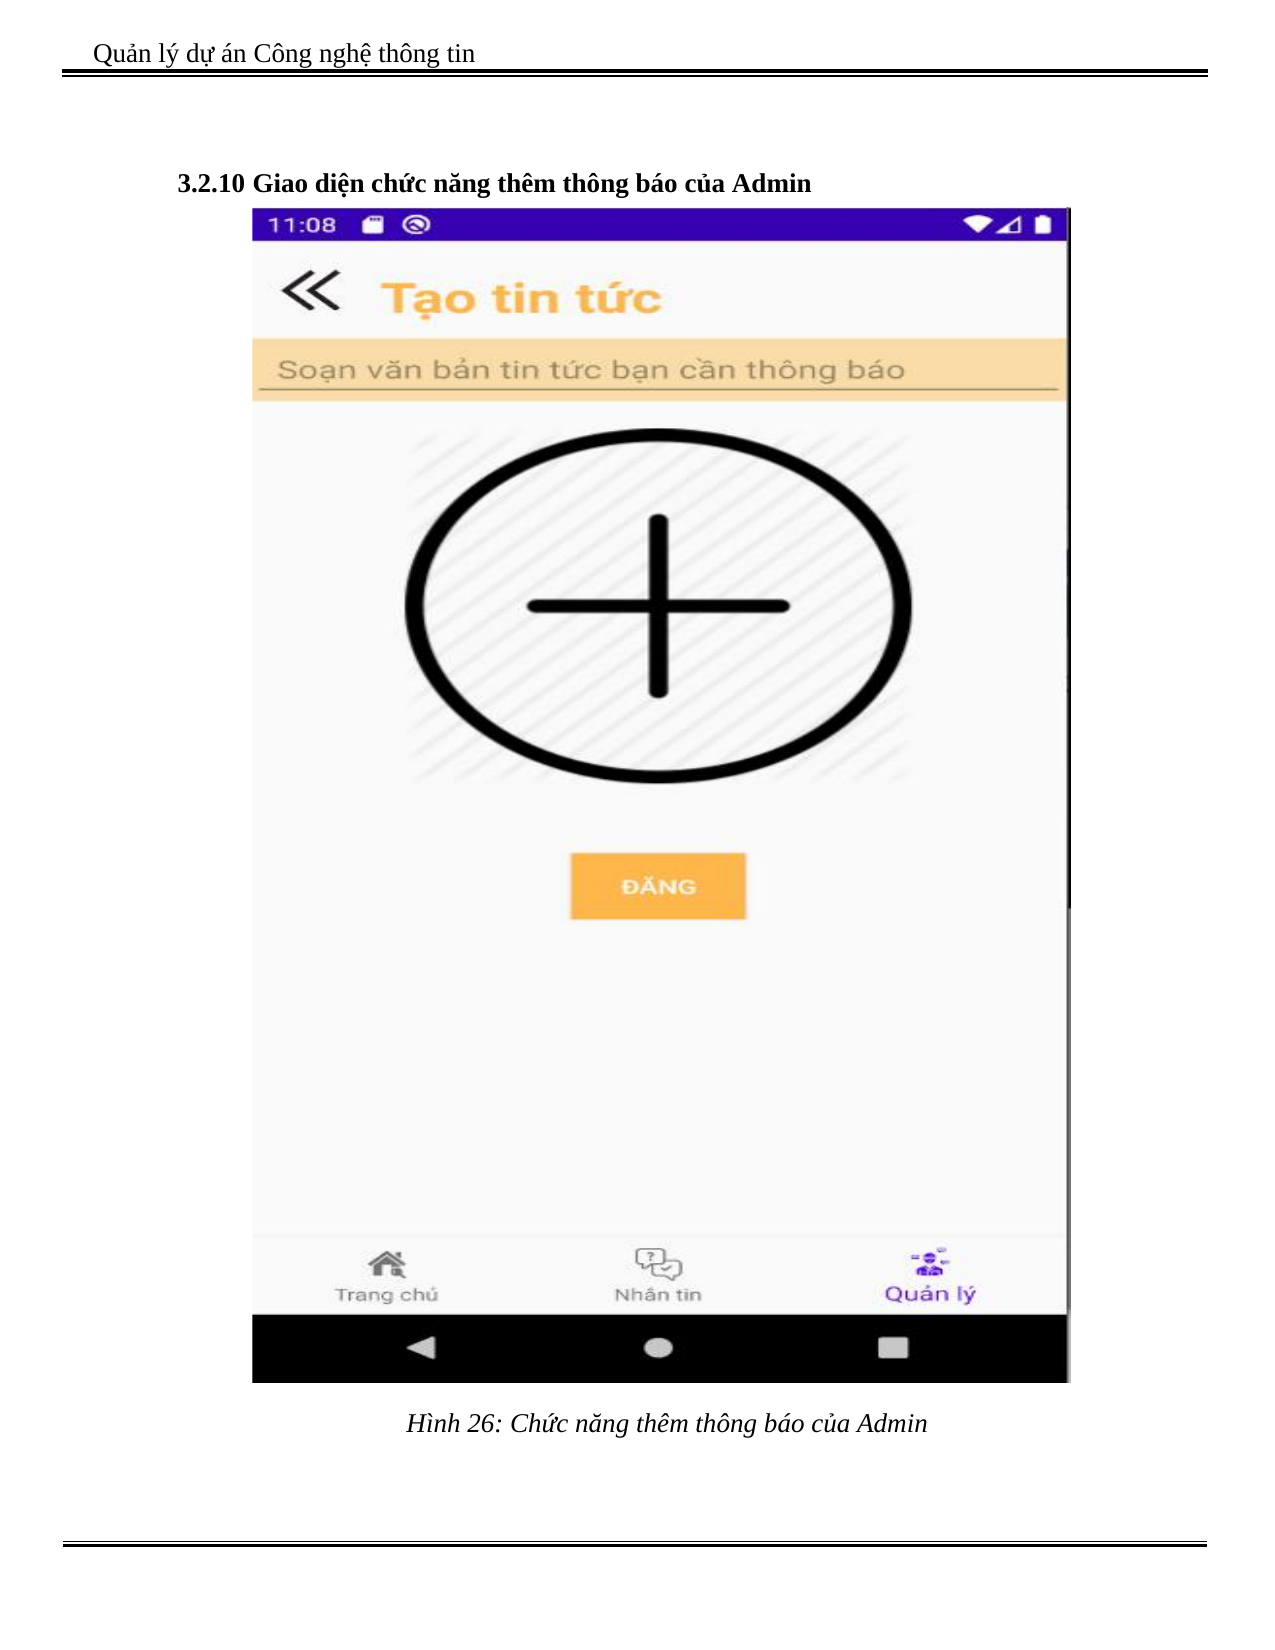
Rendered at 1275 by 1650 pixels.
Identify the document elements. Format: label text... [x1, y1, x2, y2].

picture [252, 207, 1071, 1383]
text Hình 26: Chức năng thêm thông báo của Admin [177, 1407, 1157, 1438]
list Giao diện chức năng thêm thông báo của Admin [177, 167, 1157, 198]
